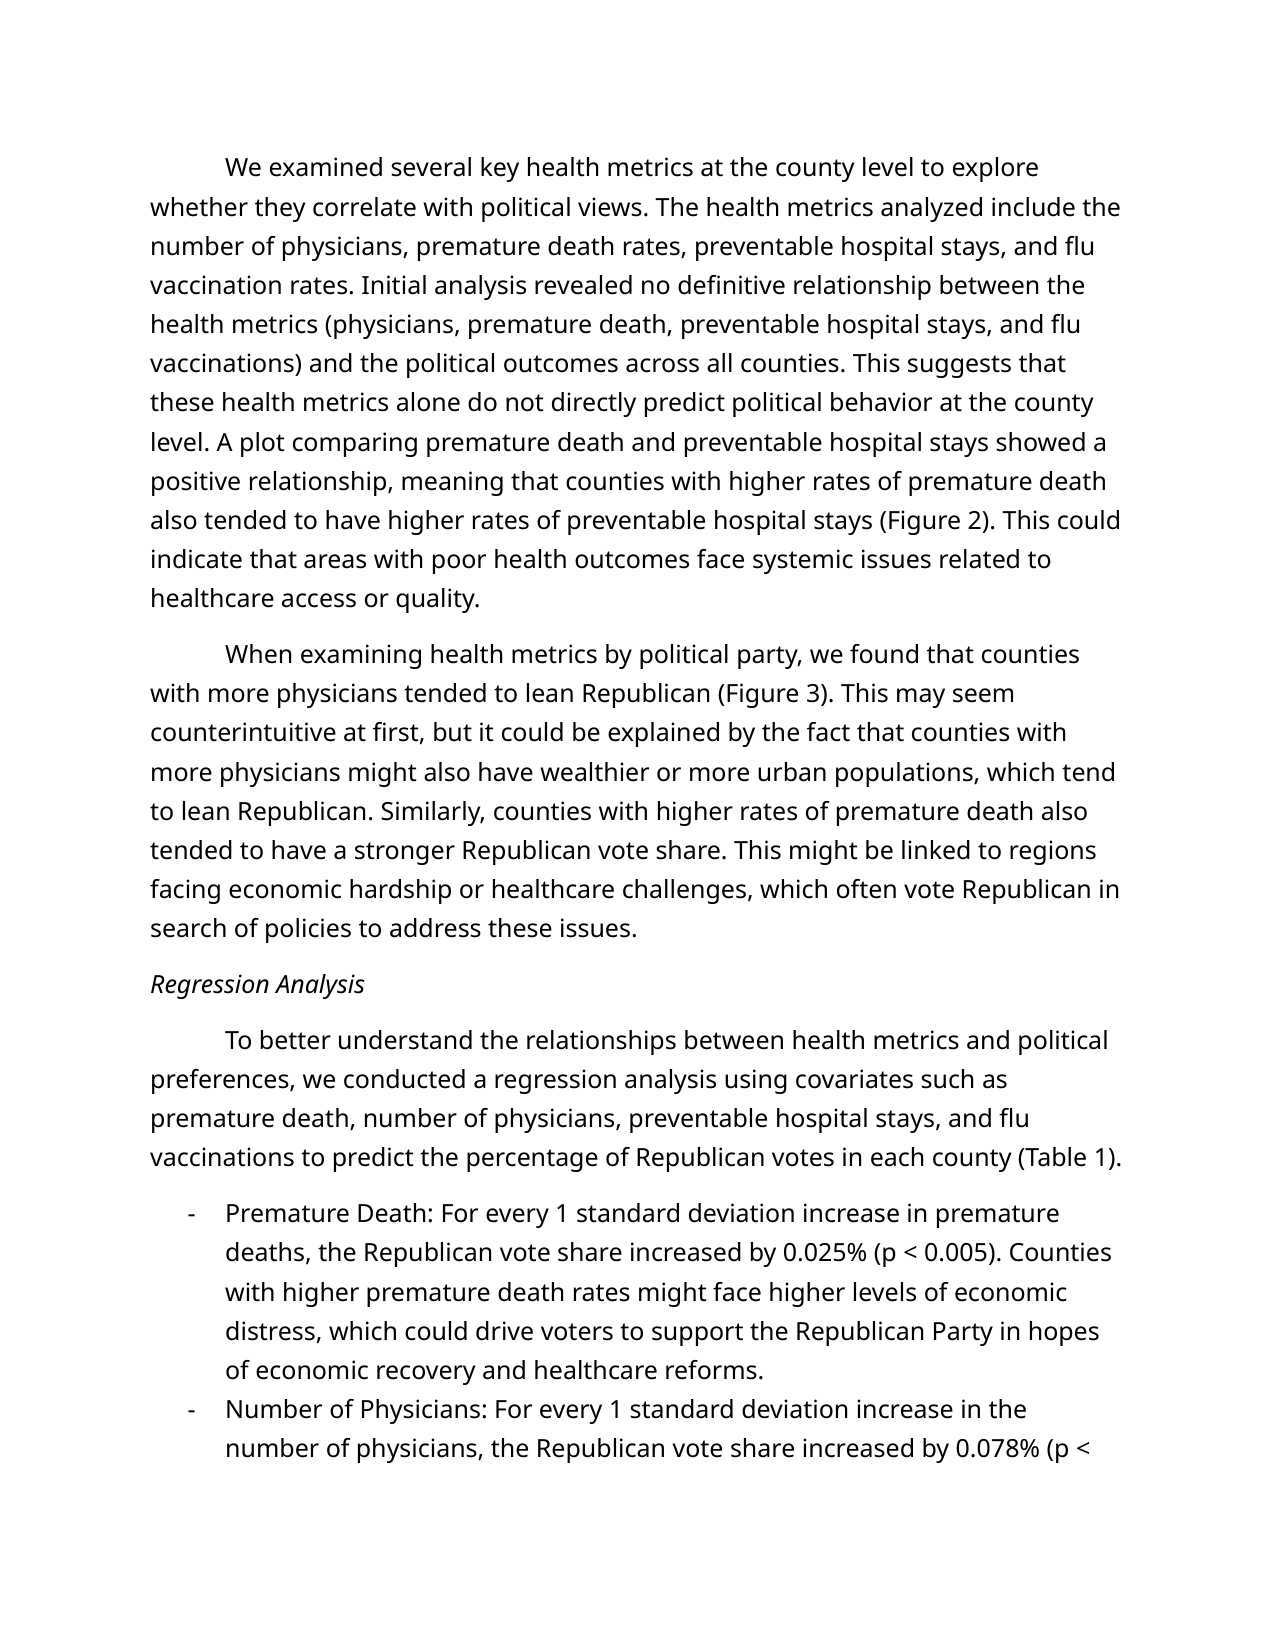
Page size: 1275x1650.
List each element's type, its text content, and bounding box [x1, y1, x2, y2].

text We examined several key health metrics at the county level to explore whether they correlate with political views. The health metrics analyzed include the number of physicians, premature death rates, preventable hospital stays, and flu vaccination rates. Initial analysis revealed no definitive relationship between the health metrics (physicians, premature death, preventable hospital stays, and flu vaccinations) and the political outcomes across all counties. This suggests that these health metrics alone do not directly predict political behavior at the county level. A plot comparing premature death and preventable hospital stays showed a positive relationship, meaning that counties with higher rates of premature death also tended to have higher rates of preventable hospital stays (Figure 2). This could indicate that areas with poor health outcomes face systemic issues related to healthcare access or quality. [150, 150, 1125, 615]
text When examining health metrics by political party, we found that counties with more physicians tended to lean Republican (Figure 3). This may seem counterintuitive at first, but it could be explained by the fact that counties with more physicians might also have wealthier or more urban populations, which tend to lean Republican. Similarly, counties with higher rates of premature death also tended to have a stronger Republican vote share. This might be linked to regions facing economic hardship or healthcare challenges, which often vote Republican in search of policies to address these issues. [150, 637, 1125, 945]
text To better understand the relationships between health metrics and political preferences, we conducted a regression analysis using covariates such as premature death, number of physicians, preventable hospital stays, and flu vaccinations to predict the percentage of Republican votes in each county (Table 1). [150, 1022, 1125, 1174]
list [187, 1392, 1125, 1465]
list Premature Death: For every 1 standard deviation increase in premature deaths, the Republican vote share increased by 0.025% (p < 0.005). Counties with higher premature death rates might face higher levels of economic distress, which could drive voters to support the Republican Party in hopes of economic recovery and healthcare reforms. [187, 1196, 1125, 1387]
text Regression Analysis [150, 967, 1125, 1001]
